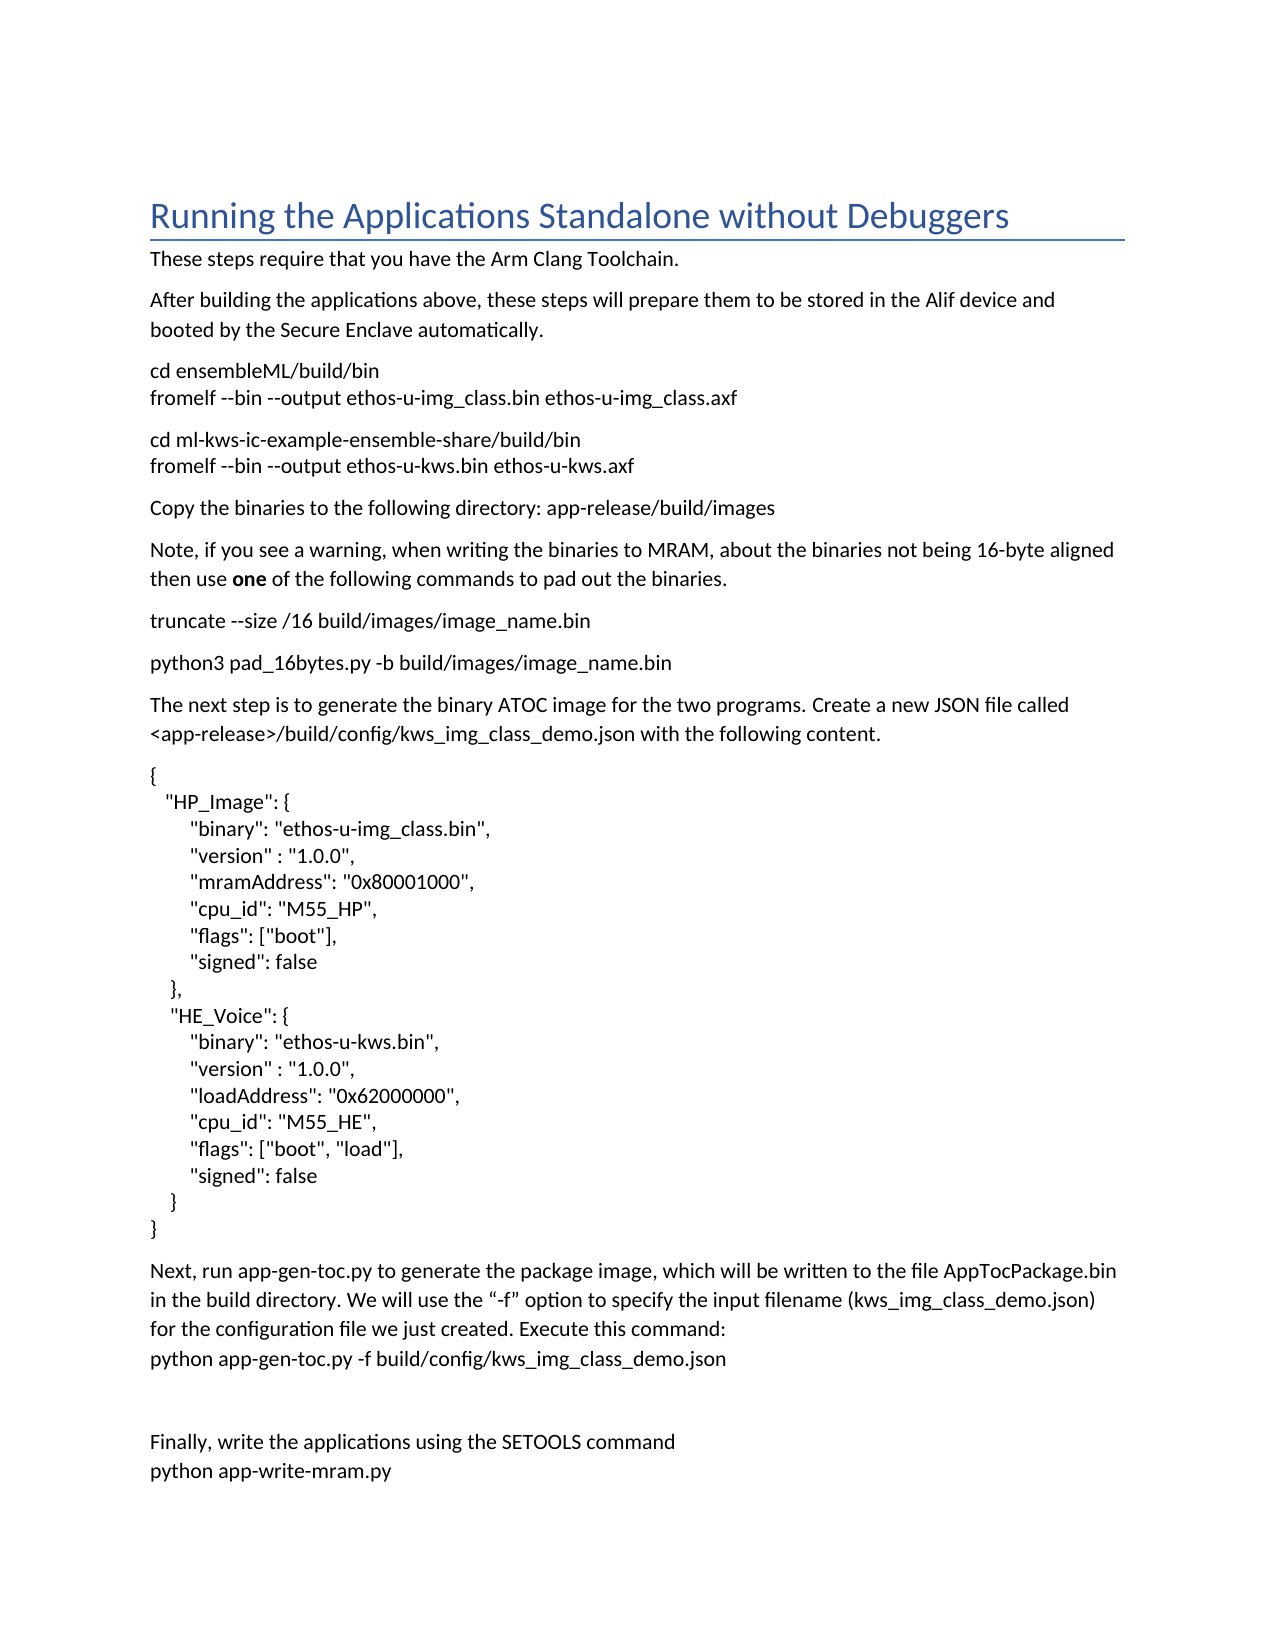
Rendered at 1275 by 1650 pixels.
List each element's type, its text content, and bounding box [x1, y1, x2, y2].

text "binary": "ethos-u-kws.bin", [150, 1028, 1125, 1055]
text Finally, write the applications using the SETOOLS command [150, 1428, 1125, 1455]
text "version" : "1.0.0", [150, 842, 1125, 868]
text python app-gen-toc.py -f build/config/kws_img_class_demo.json [150, 1345, 1125, 1371]
text The next step is to generate the binary ATOC image for the two programs. Create a new JSON file called <app-release>/build/config/kws_img_class_demo.json with the following content. [150, 691, 1125, 747]
text } [150, 1188, 1125, 1215]
text Note, if you see a warning, when writing the binaries to MRAM, about the binaries not being 16-byte aligned then use one of the following commands to pad out the binaries. [150, 536, 1125, 592]
text python3 pad_16bytes.py -b build/images/image_name.bin [150, 649, 1125, 676]
text After building the applications above, these steps will prepare them to be stored in the Alif device and booted by the Secure Enclave automatically. [150, 287, 1125, 342]
text "flags": ["boot"], [150, 922, 1125, 948]
text cd ensembleML/build/bin [150, 358, 1125, 384]
subtitle Running the Applications Standalone without Debuggers [150, 192, 1125, 239]
text truncate --size /16 build/images/image_name.bin [150, 607, 1125, 634]
text "loadAddress": "0x62000000", [150, 1082, 1125, 1108]
text "version" : "1.0.0", [150, 1055, 1125, 1082]
text Next, run app-gen-toc.py to generate the package image, which will be written to the file AppTocPackage.bin in the build directory. We will use the “-f” option to specify the input filename (kws_img_class_demo.json) for the configuration file we just created. Execute this command: [150, 1257, 1125, 1342]
text fromelf --bin --output ethos-u-img_class.bin ethos-u-img_class.axf [150, 384, 1125, 411]
text "HP_Image": { [150, 788, 1125, 815]
text }, [150, 975, 1125, 1002]
text "signed": false [150, 948, 1125, 975]
text Copy the binaries to the following directory: app-release/build/images [150, 494, 1125, 521]
text { [150, 762, 1125, 788]
text "signed": false [150, 1162, 1125, 1188]
text "cpu_id": "M55_HE", [150, 1108, 1125, 1135]
text "flags": ["boot", "load"], [150, 1135, 1125, 1162]
text These steps require that you have the Arm Clang Toolchain. [150, 245, 1125, 271]
text python app-write-mram.py [150, 1458, 1125, 1484]
text cd ml-kws-ic-example-ensemble-share/build/bin [150, 426, 1125, 453]
text "HE_Voice": { [150, 1002, 1125, 1028]
text "binary": "ethos-u-img_class.bin", [150, 815, 1125, 842]
text fromelf --bin --output ethos-u-kws.bin ethos-u-kws.axf [150, 453, 1125, 479]
text "cpu_id": "M55_HP", [150, 895, 1125, 922]
text "mramAddress": "0x80001000", [150, 868, 1125, 895]
text } [150, 1215, 1125, 1242]
